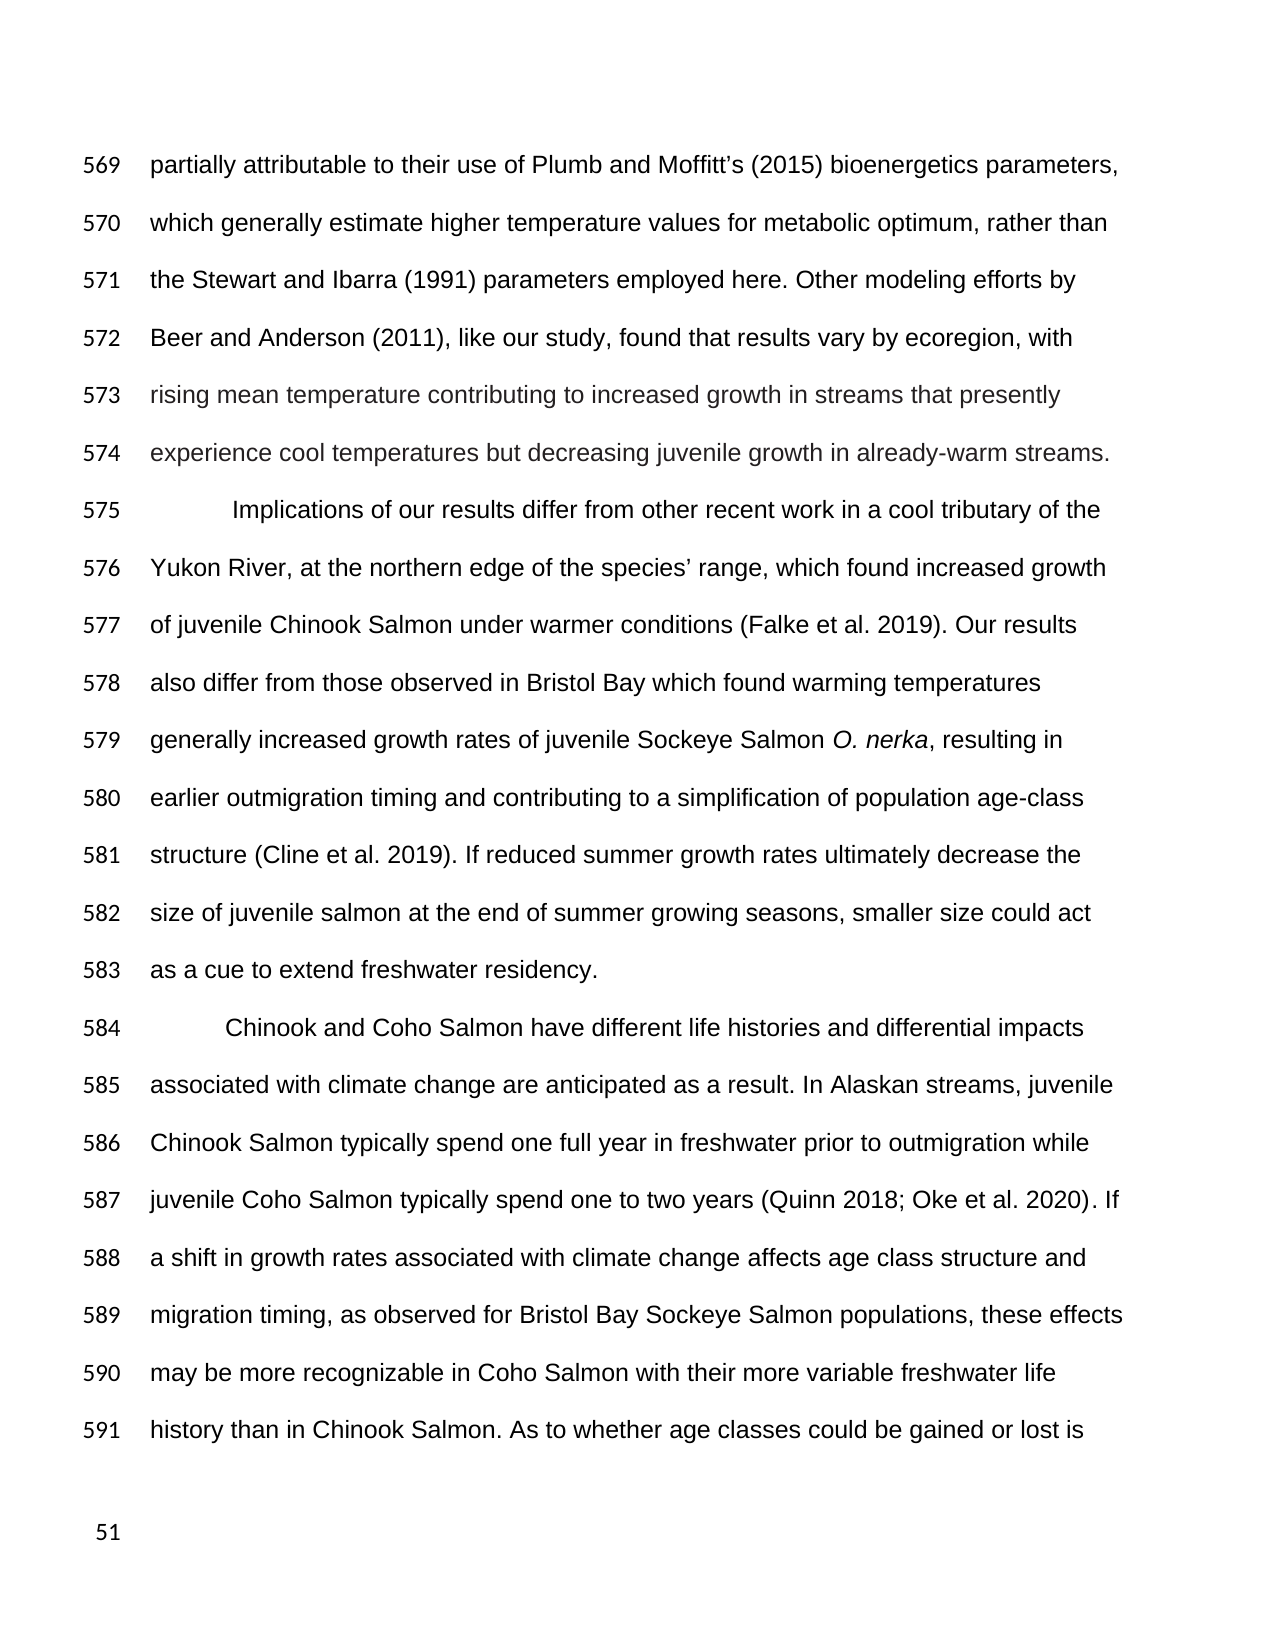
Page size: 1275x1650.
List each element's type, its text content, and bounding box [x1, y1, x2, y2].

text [150, 1012, 1125, 1444]
text Implications of our results differ from other recent work in a cool tributary of the Yukon River, at the northern edge of the species’ range, which found increased growth of juvenile Chinook Salmon under warmer conditions (Falke et al. 2019). Our results also differ from those observed in Bristol Bay which found warming temperatures generally increased growth rates of juvenile Sockeye Salmon O. nerka, resulting in earlier outmigration timing and contributing to a simplification of population age-class structure (Cline et al. 2019). If reduced summer growth rates ultimately decrease the size of juvenile salmon at the end of summer growing seasons, smaller size could act as a cue to extend freshwater residency. [150, 495, 1125, 984]
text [150, 150, 1125, 466]
